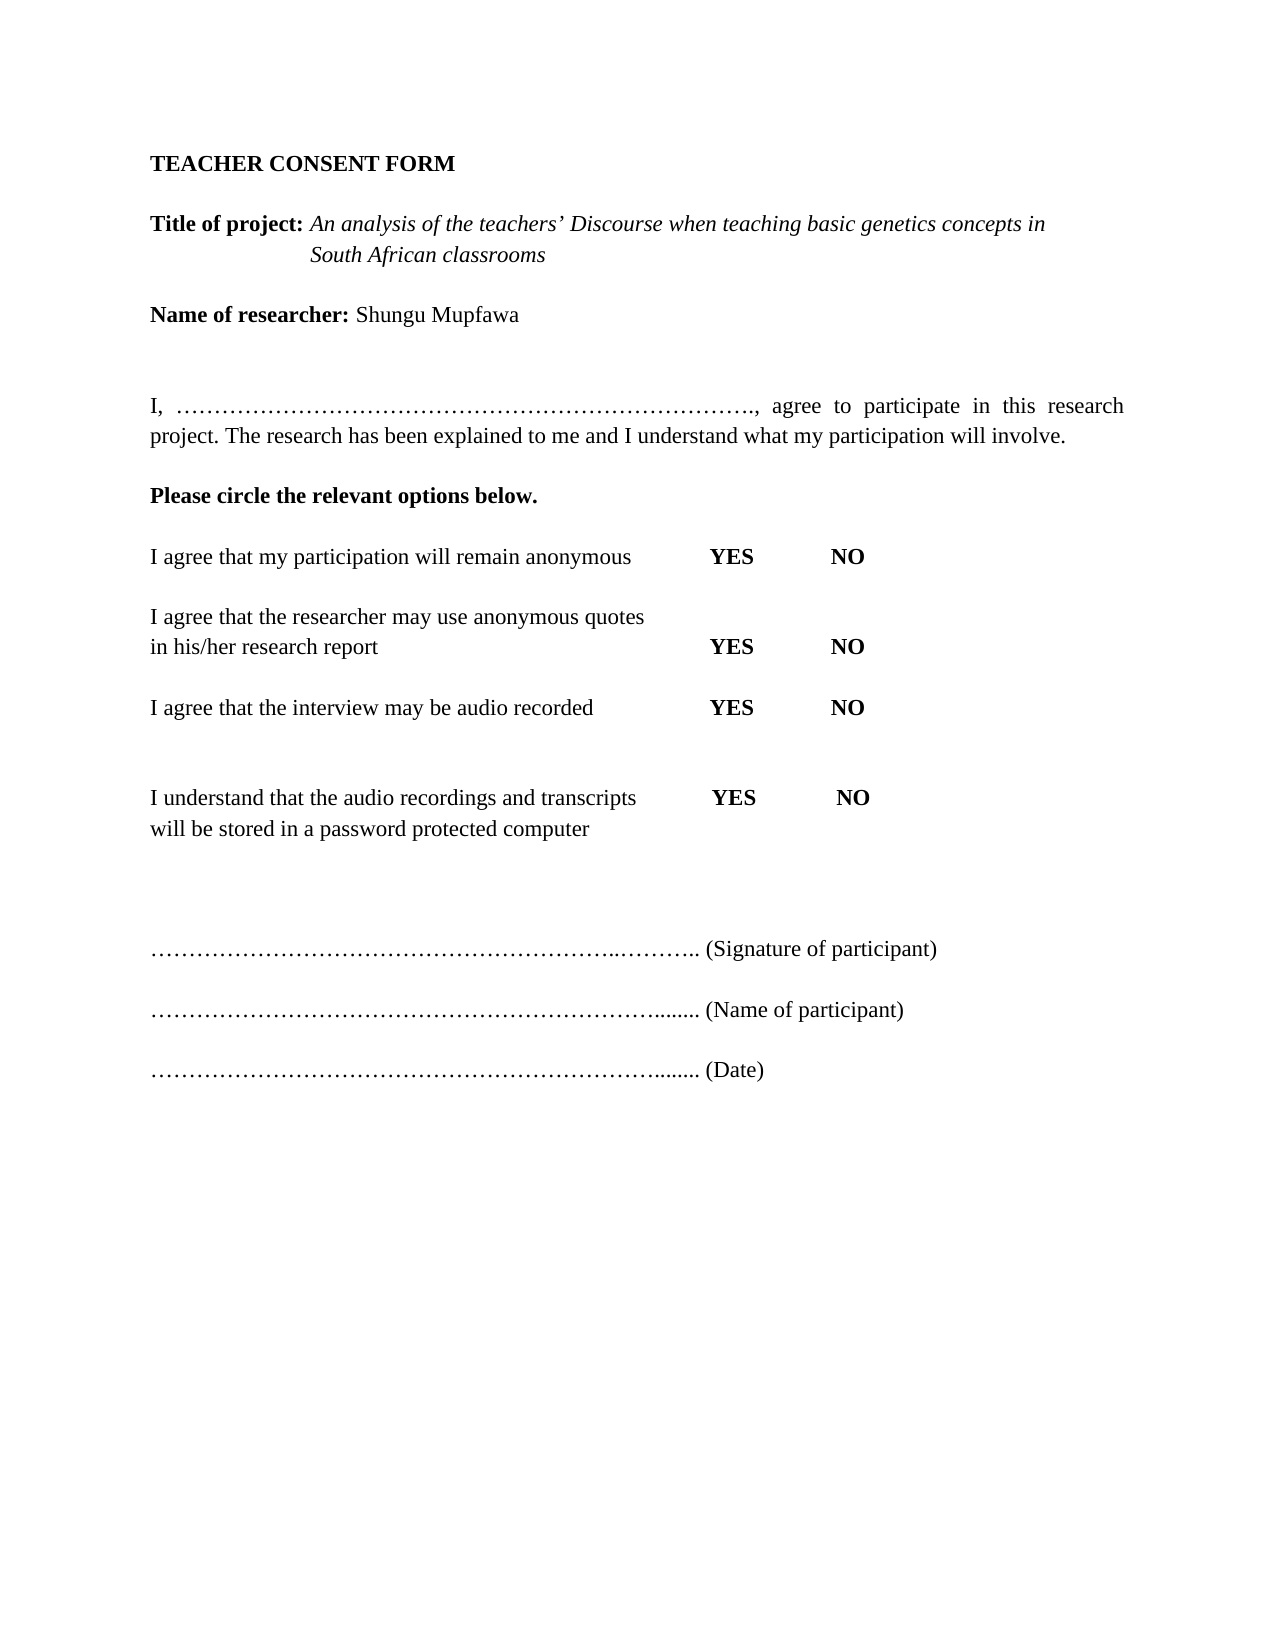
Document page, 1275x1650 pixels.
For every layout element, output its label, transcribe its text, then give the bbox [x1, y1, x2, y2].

text South African classrooms [150, 241, 1125, 267]
text …………………………………………………………........ (Date) [150, 1056, 1125, 1083]
text I agree that the interview may be audio recorded YES NO [150, 694, 1125, 720]
text I understand that the audio recordings and transcripts YES NO [150, 784, 1125, 811]
text Name of researcher: Shungu Mupfawa [150, 301, 1125, 327]
text in his/her research report YES NO [150, 633, 1125, 660]
text Title of project: An analysis of the teachers’ Discourse when teaching basic genetics concepts in [150, 210, 1125, 237]
text will be stored in a password protected computer [150, 814, 1125, 841]
text I, …………………………………………………………………., agree to participate in this research project. The research has been explained to me and I understand what my participation will involve. [150, 392, 1125, 448]
text …………………………………………………………........ (Name of participant) [150, 996, 1125, 1022]
text ……………………………………………………..……….. (Signature of participant) [150, 935, 1125, 962]
text Please circle the relevant options below. [150, 482, 1125, 509]
text I agree that the researcher may use anonymous quotes [150, 603, 1125, 629]
text TEACHER CONSENT FORM [150, 150, 1125, 176]
text I agree that my participation will remain anonymous YES NO [150, 543, 1125, 569]
